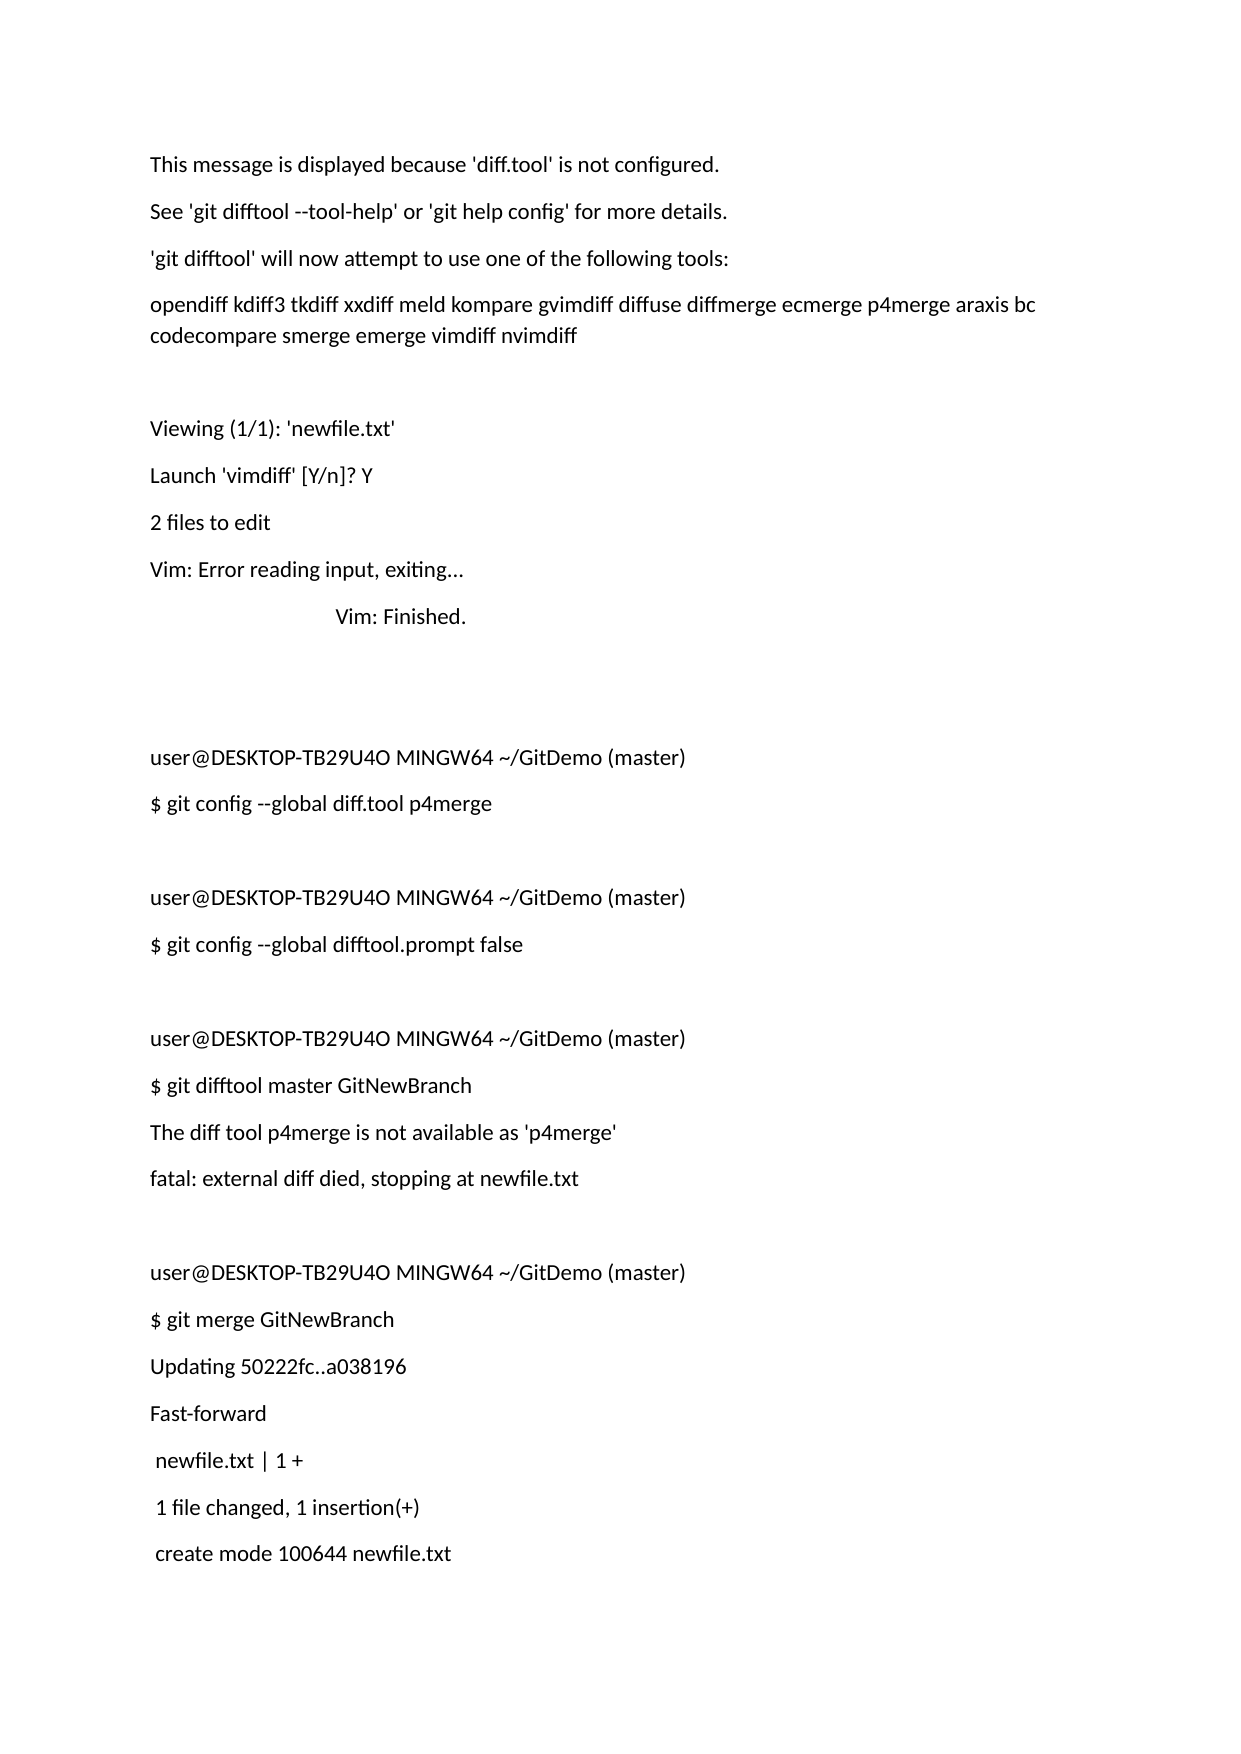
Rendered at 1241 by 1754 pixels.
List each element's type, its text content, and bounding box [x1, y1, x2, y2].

text Fast-forward [150, 1399, 1090, 1427]
text user@DESKTOP-TB29U4O MINGW64 ~/GitDemo (master) [150, 743, 1090, 771]
text See 'git difftool --tool-help' or 'git help config' for more details. [150, 197, 1090, 225]
text 1 file changed, 1 insertion(+) [150, 1493, 1090, 1521]
text create mode 100644 newfile.txt [150, 1539, 1090, 1568]
text $ git config --global diff.tool p4merge [150, 789, 1090, 818]
text Vim: Finished. [150, 602, 1090, 630]
text user@DESKTOP-TB29U4O MINGW64 ~/GitDemo (master) [150, 883, 1090, 911]
text 2 files to edit [150, 508, 1090, 536]
text $ git merge GitNewBranch [150, 1305, 1090, 1333]
text 'git difftool' will now attempt to use one of the following tools: [150, 244, 1090, 272]
text newfile.txt | 1 + [150, 1446, 1090, 1474]
text Updating 50222fc..a038196 [150, 1352, 1090, 1380]
text The diff tool p4merge is not available as 'p4merge' [150, 1118, 1090, 1146]
text $ git difftool master GitNewBranch [150, 1071, 1090, 1099]
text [150, 1258, 1090, 1286]
text $ git config --global difftool.prompt false [150, 930, 1090, 958]
text Launch 'vimdiff' [Y/n]? Y [150, 461, 1090, 489]
text fatal: external diff died, stopping at newfile.txt [150, 1164, 1090, 1193]
text This message is displayed because 'diff.tool' is not configured. [150, 150, 1090, 178]
text opendiff kdiff3 tkdiff xxdiff meld kompare gvimdiff diffuse diffmerge ecmerge p4merge araxis bc codecompare smerge emerge vimdiff nvimdiff [150, 291, 1090, 349]
text Vim: Error reading input, exiting... [150, 555, 1090, 583]
text Viewing (1/1): 'newfile.txt' [150, 414, 1090, 443]
text user@DESKTOP-TB29U4O MINGW64 ~/GitDemo (master) [150, 1024, 1090, 1052]
